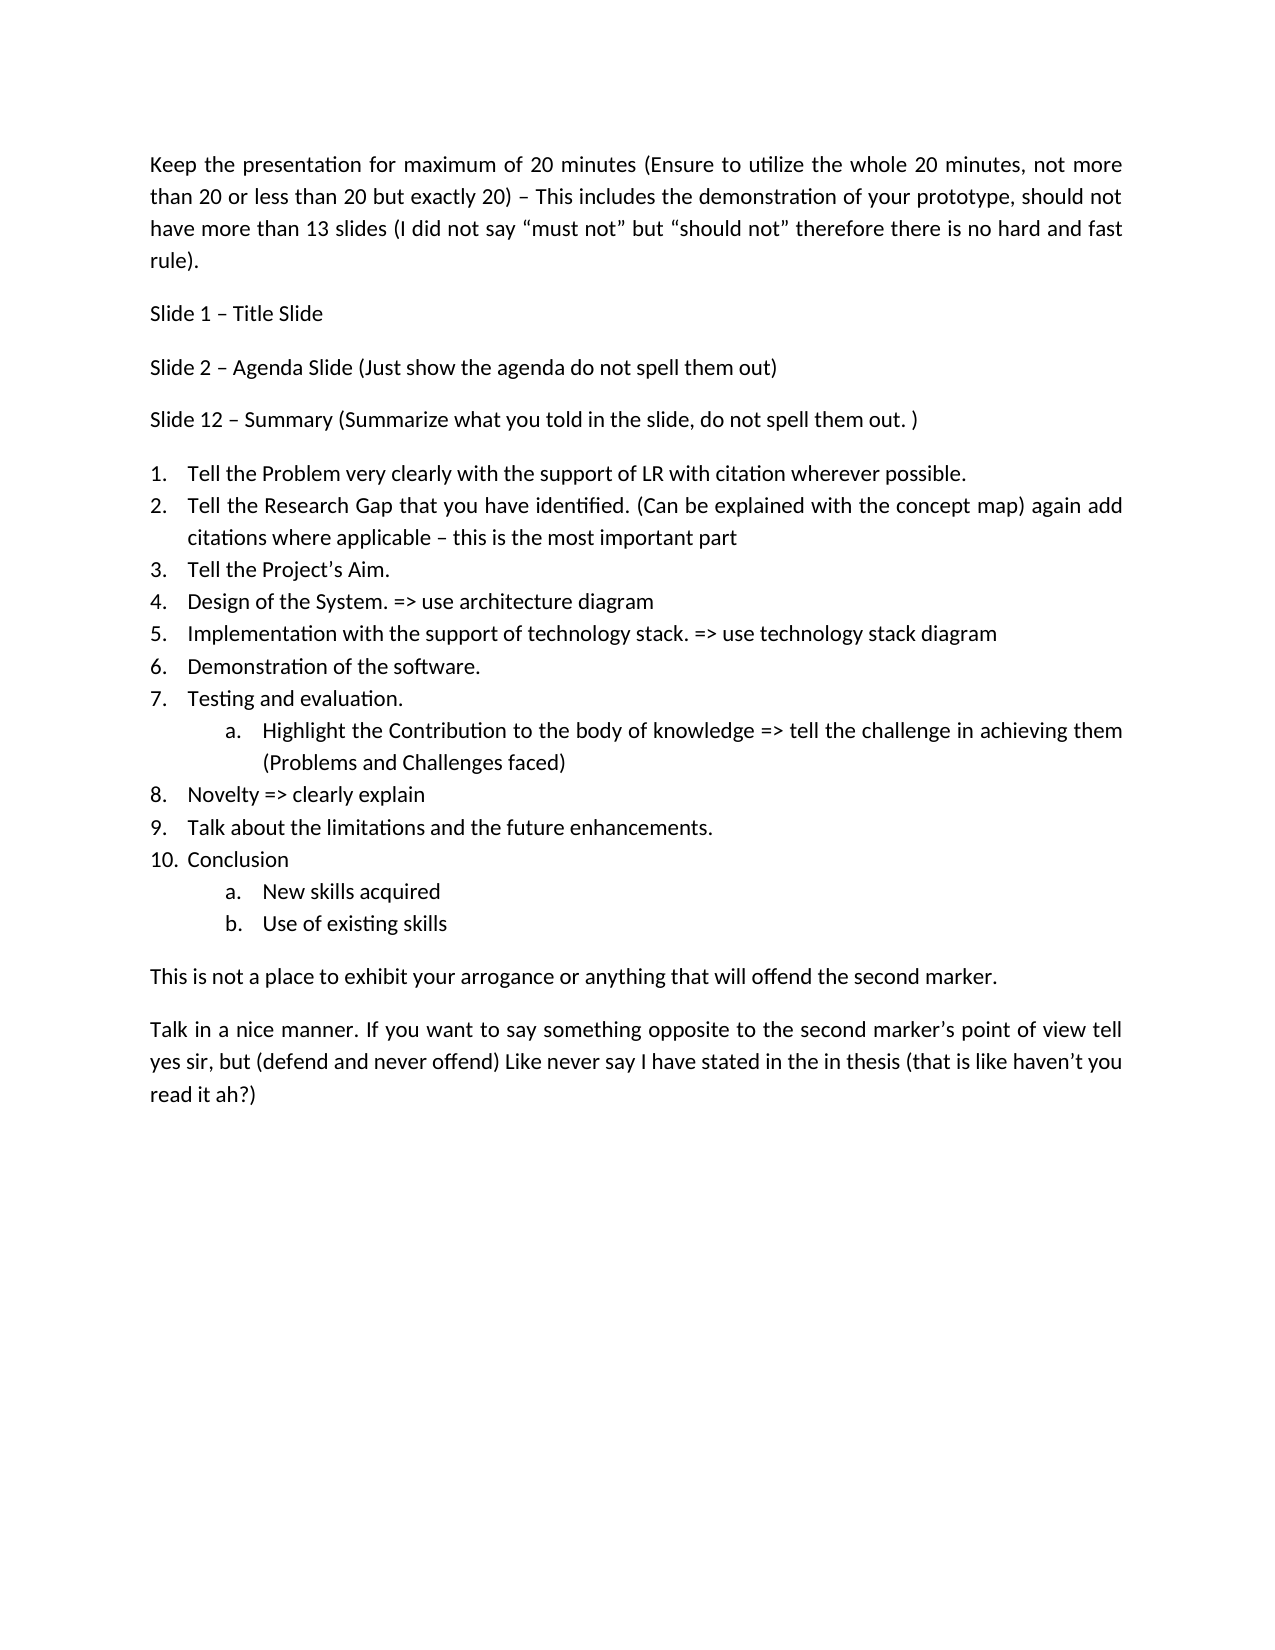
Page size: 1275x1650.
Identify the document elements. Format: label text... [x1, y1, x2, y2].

list Tell the Problem very clearly with the support of LR with citation wherever possible. [150, 459, 1125, 487]
list Tell the Project’s Aim. [150, 555, 1125, 583]
list Conclusion [150, 845, 1125, 873]
list Demonstration of the software. [150, 652, 1125, 680]
list Design of the System. => use architecture diagram [150, 587, 1125, 615]
list New skills acquired [225, 877, 1125, 905]
text Keep the presentation for maximum of 20 minutes (Ensure to utilize the whole 20 minutes, not more than 20 or less than 20 but exactly 20) – This includes the demonstration of your prototype, should not have more than 13 slides (I did not say “must not” but “should not” therefore there is no hard and fast rule). [150, 150, 1125, 274]
text Slide 1 – Title Slide [150, 299, 1125, 328]
list Testing and evaluation. [150, 684, 1125, 712]
text Talk in a nice manner. If you want to say something opposite to the second marker’s point of view tell yes sir, but (defend and never offend) Like never say I have stated in the in thesis (that is like haven’t you read it ah?) [150, 1015, 1125, 1108]
text Slide 12 – Summary (Summarize what you told in the slide, do not spell them out. ) [150, 406, 1125, 434]
text Slide 2 – Agenda Slide (Just show the agenda do not spell them out) [150, 353, 1125, 381]
list Use of existing skills [225, 909, 1125, 937]
list Novelty => clearly explain [150, 781, 1125, 808]
list Highlight the Contribution to the body of knowledge => tell the challenge in achieving them (Problems and Challenges faced) [225, 716, 1125, 776]
text This is not a place to exhibit your arrogance or anything that will offend the second marker. [150, 962, 1125, 990]
list Implementation with the support of technology stack. => use technology stack diagram [150, 619, 1125, 648]
list Talk about the limitations and the future enhancements. [150, 813, 1125, 841]
list Tell the Research Gap that you have identified. (Can be explained with the concept map) again add citations where applicable – this is the most important part [150, 491, 1125, 551]
